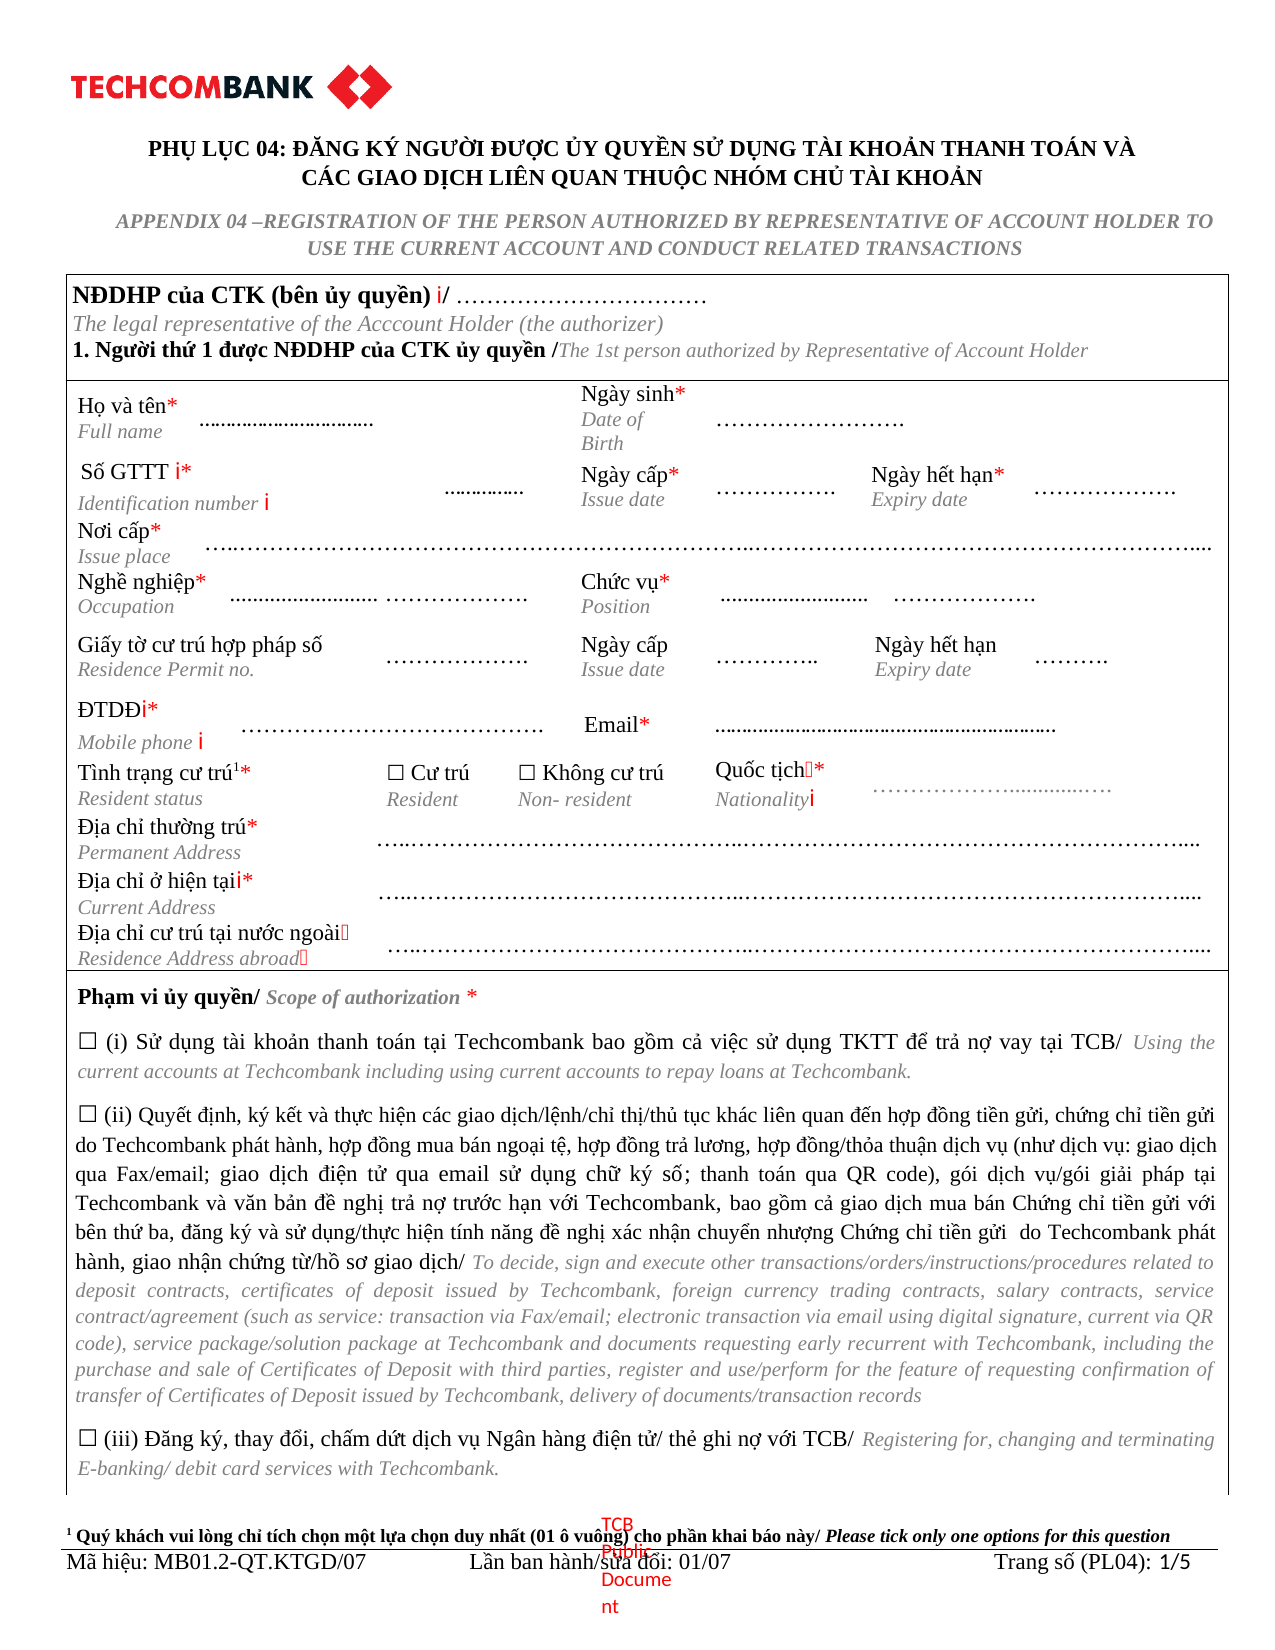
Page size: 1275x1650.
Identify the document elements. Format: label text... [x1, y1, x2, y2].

subtitle PHỤ LỤC 04: ĐĂNG KÝ NGƯỜI ĐƯỢC ỦY QUYỀN SỬ DỤNG TÀI KHOẢN THANH TOÁN VÀ [66, 135, 1218, 162]
table_cell [704, 455, 860, 517]
table_cell Tình trạng cư trú1* Resident status [67, 756, 375, 813]
table_cell [193, 518, 1228, 568]
table_cell Ngày cấp* Issue date [582, 455, 704, 517]
table_cell Ngày hết hạn* Expiry date [860, 455, 1022, 517]
table_cell Số GTTT i* Identification number i [67, 455, 441, 517]
table_header NĐDHP của CTK (bên ủy quyền) i/ The legal representative of the Acccount Holder (the authorizer) 1. Người thứ 1 được NĐDHP của CTK ủy quyền /The 1st person authorized by Representative of Account Holder [67, 275, 1228, 379]
picture [66, 57, 399, 116]
table_cell [375, 814, 1228, 864]
table_cell Nơi cấp* Issue place [67, 518, 193, 568]
table_cell Quốc tịch* Nationalityi [704, 756, 863, 813]
list Appendix 04 –REGISTRATION OF THE PERSON AUTHORIZED BY REPRESENTATIVE OF ACCOUNT HOLDER TO USE THE CURRENT ACCOUNT AND CONDUCT RELATED TRANSACTIONS [113, 209, 1218, 260]
table_cell [375, 618, 582, 693]
table_cell [704, 568, 1228, 618]
table_cell [225, 568, 582, 618]
table_cell Ngày cấp Issue date [582, 618, 704, 693]
table_cell Địa chỉ thường trú* Permanent Address [67, 814, 375, 864]
table_header Ngày sinh* Date of Birth [582, 381, 704, 455]
table_cell [1023, 618, 1228, 693]
table_cell [235, 693, 582, 756]
table_cell [704, 618, 863, 693]
table_cell ĐTDĐi* Mobile phone i [67, 693, 235, 756]
table_header [704, 381, 1228, 455]
table_cell Email* [582, 693, 704, 756]
table_cell Giấy tờ cư trú hợp pháp số Residence Permit no. [67, 618, 375, 693]
table_cell Địa chỉ ở hiện tạii* Current Address [67, 864, 375, 919]
table_cell Ngày hết hạn Expiry date [863, 618, 1022, 693]
table_cell Không cư trú Non- resident [506, 756, 704, 813]
table_header Họ và tên* Full name [67, 381, 196, 455]
table_cell Địa chỉ cư trú tại nước ngoài Residence Address abroad [67, 919, 375, 970]
table_cell Nghề nghiệp* Occupation [67, 568, 225, 618]
table_cell Cư trú Resident [375, 756, 506, 813]
table_cell [375, 919, 1228, 970]
text CÁC GIAO DỊCH LIÊN QUAN THUỘC NHÓM CHỦ TÀI KHOẢN [66, 164, 1218, 190]
table_cell [863, 756, 1228, 813]
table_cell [67, 971, 1228, 1495]
table_cell [1022, 455, 1228, 517]
table_cell Chức vụ* Position [582, 568, 704, 618]
table_cell [375, 864, 1228, 919]
